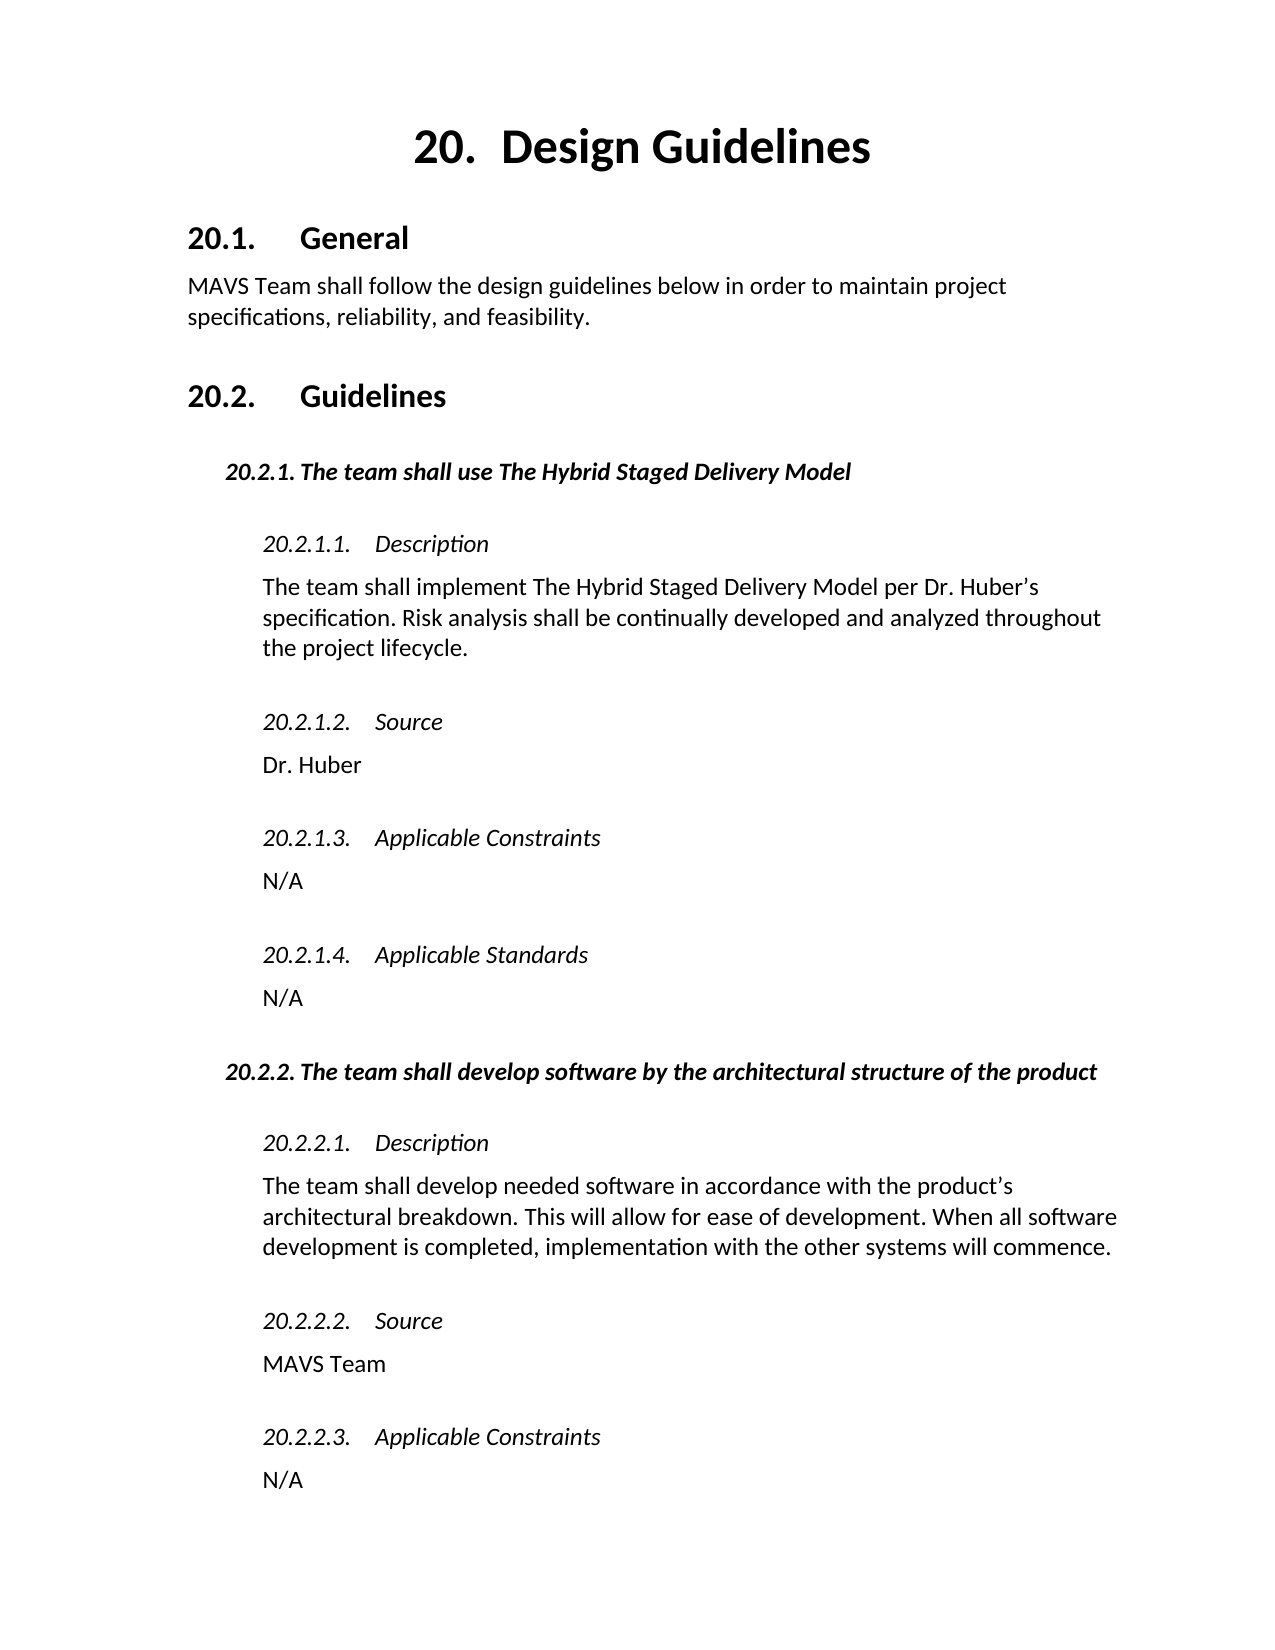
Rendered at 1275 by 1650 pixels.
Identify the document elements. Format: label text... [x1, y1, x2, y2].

subtitle Applicable Constraints [262, 1422, 1125, 1452]
text MAVS Team [262, 1348, 1125, 1378]
subtitle Source [262, 706, 1125, 736]
subtitle Guidelines [187, 374, 1125, 415]
text MAVS Team shall follow the design guidelines below in order to maintain project specifications, reliability, and feasibility. [187, 271, 1125, 332]
text N/A [262, 866, 1125, 896]
subtitle General [187, 217, 1125, 258]
text N/A [262, 1464, 1125, 1495]
text Dr. Huber [262, 749, 1125, 779]
subtitle The team shall develop software by the architectural structure of the product [225, 1056, 1125, 1086]
subtitle The team shall use The Hybrid Staged Delivery Model [225, 457, 1125, 487]
subtitle Description [262, 528, 1125, 559]
subtitle Design Guidelines [159, 115, 1125, 176]
subtitle Description [262, 1127, 1125, 1158]
text The team shall develop needed software in accordance with the product’s architectural breakdown. This will allow for ease of development. When all software development is completed, implementation with the other systems will commence. [262, 1170, 1125, 1262]
subtitle Applicable Constraints [262, 822, 1125, 853]
text The team shall implement The Hybrid Staged Delivery Model per Dr. Huber’s specification. Risk analysis shall be continually developed and analyzed throughout the project lifecycle. [262, 571, 1125, 663]
subtitle Source [262, 1305, 1125, 1336]
text N/A [262, 982, 1125, 1013]
subtitle Applicable Standards [262, 939, 1125, 969]
